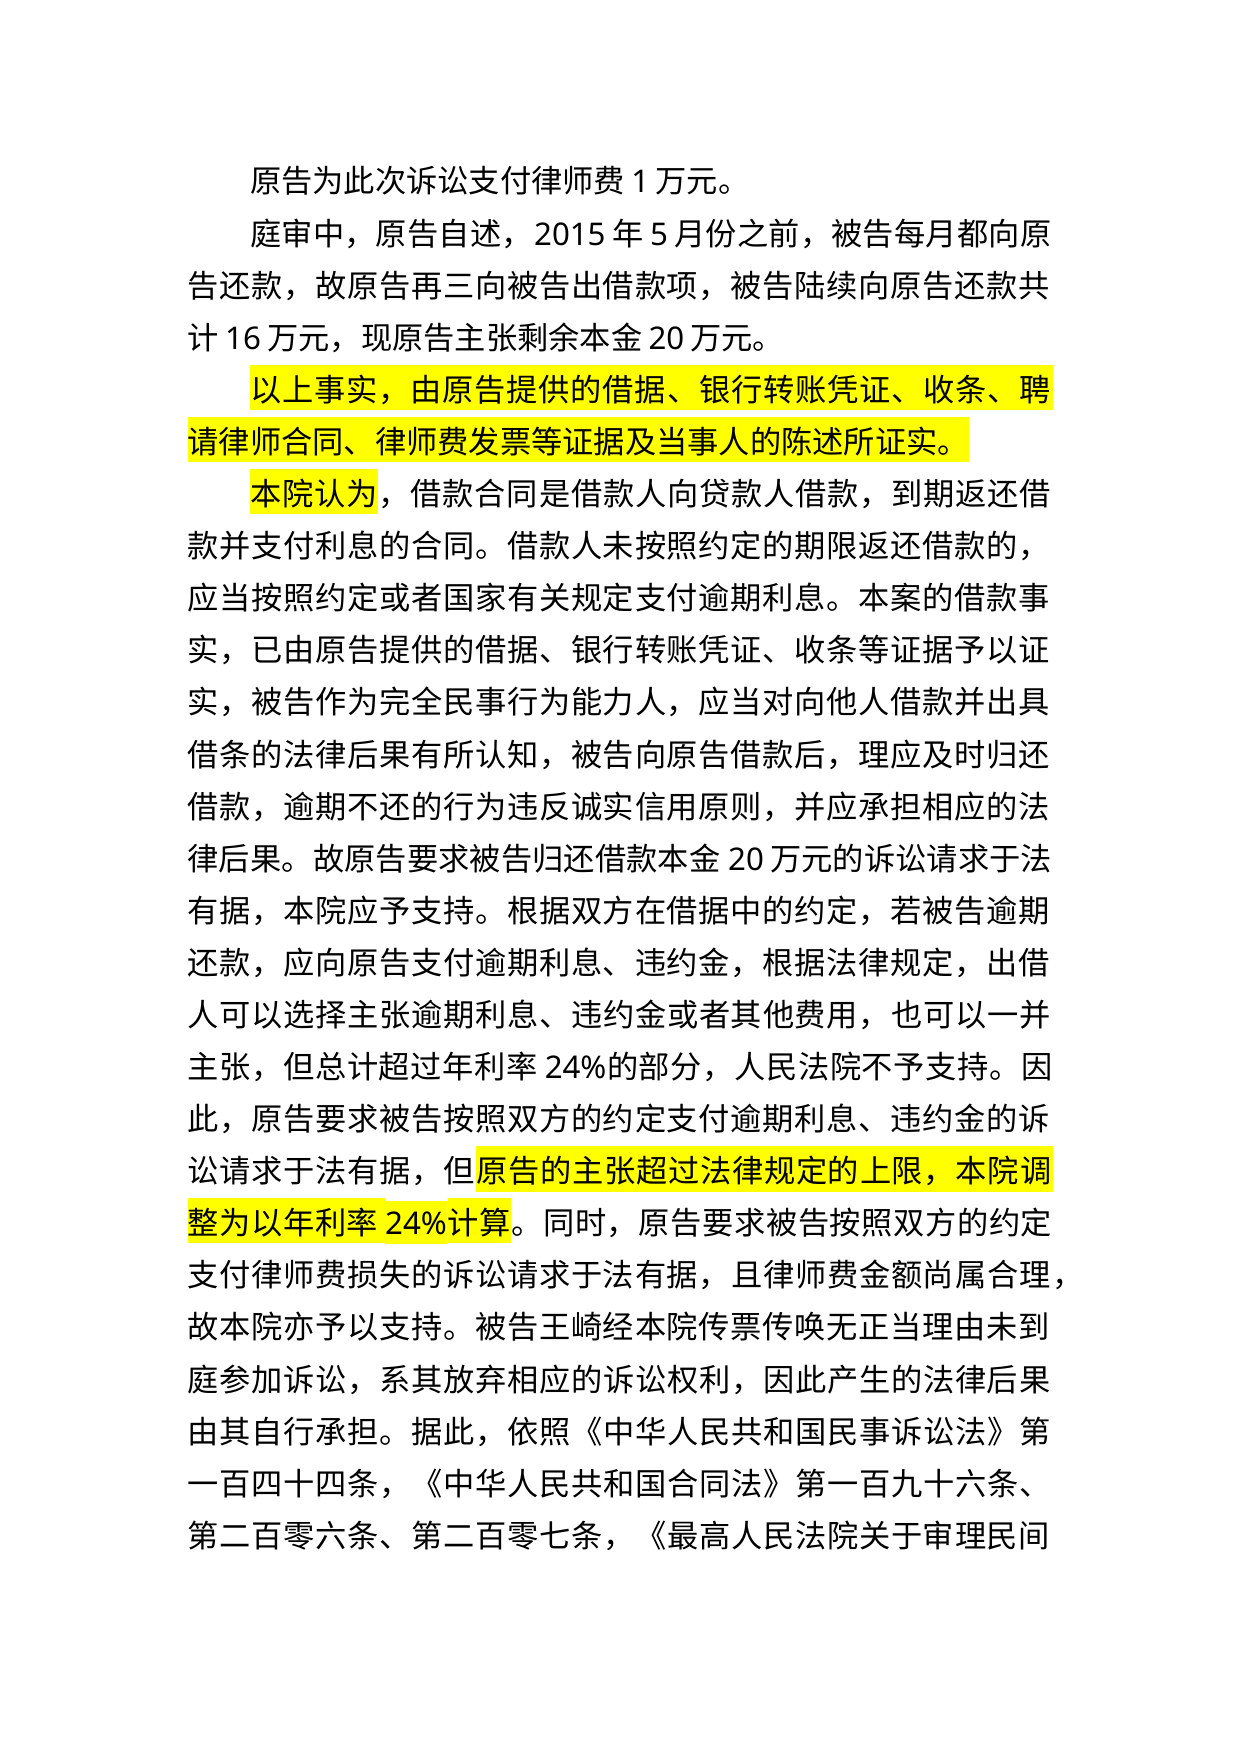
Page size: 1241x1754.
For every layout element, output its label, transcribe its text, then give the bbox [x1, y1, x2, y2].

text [187, 462, 1053, 1556]
text 庭审中，原告自述，2015年5月份之前，被告每月都向原告还款，故原告再三向被告出借款项，被告陆续向原告还款共计16万元，现原告主张剩余本金20万元。 [187, 202, 1053, 358]
text 原告为此次诉讼支付律师费1万元。 [187, 150, 1053, 202]
text 以上事实，由原告提供的借据、银行转账凭证、收条、聘请律师合同、律师费发票等证据及当事人的陈述所证实。 [187, 358, 1053, 462]
